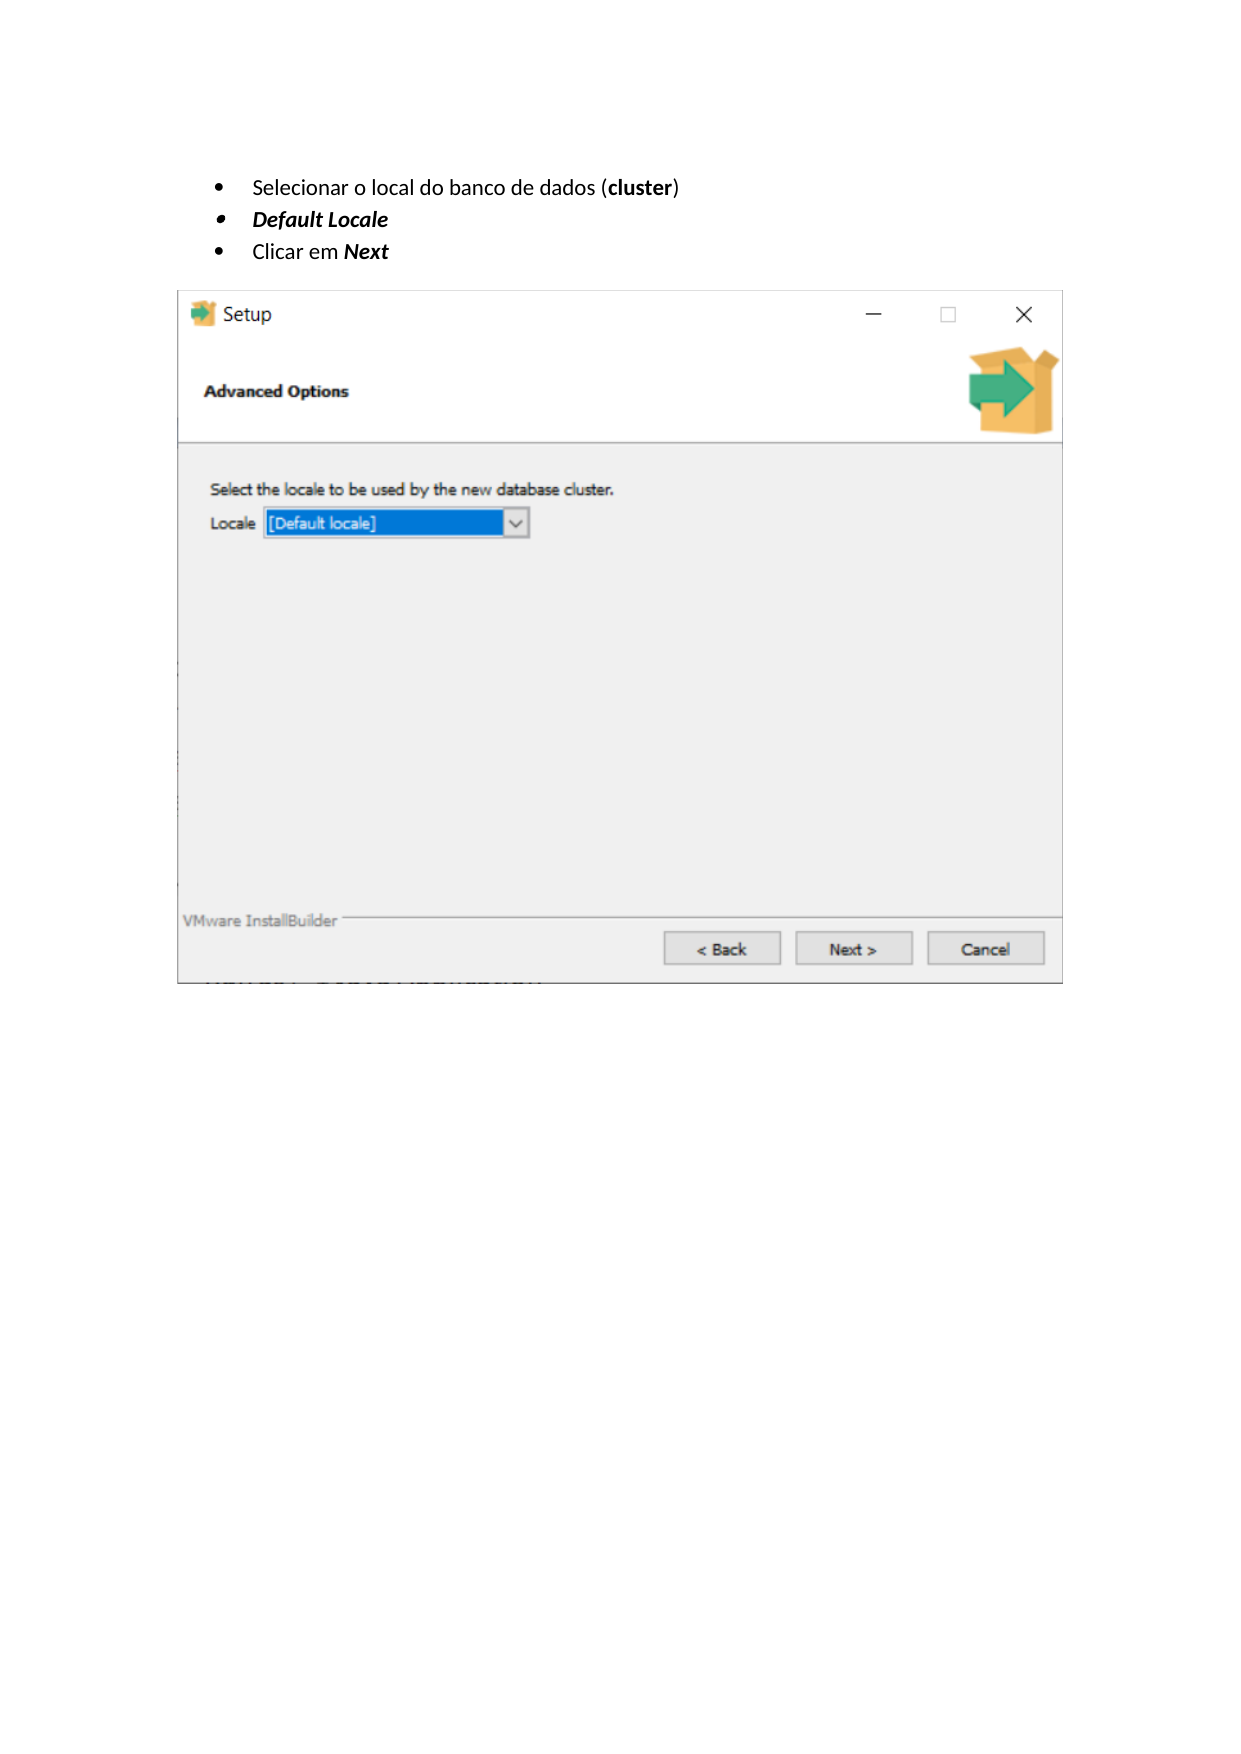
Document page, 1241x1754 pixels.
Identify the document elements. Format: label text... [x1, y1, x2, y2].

list Default Locale [215, 205, 1063, 233]
list Clicar em Next [215, 237, 1063, 265]
list Selecionar o local do banco de dados (cluster) [215, 173, 1063, 201]
picture [177, 290, 1063, 984]
